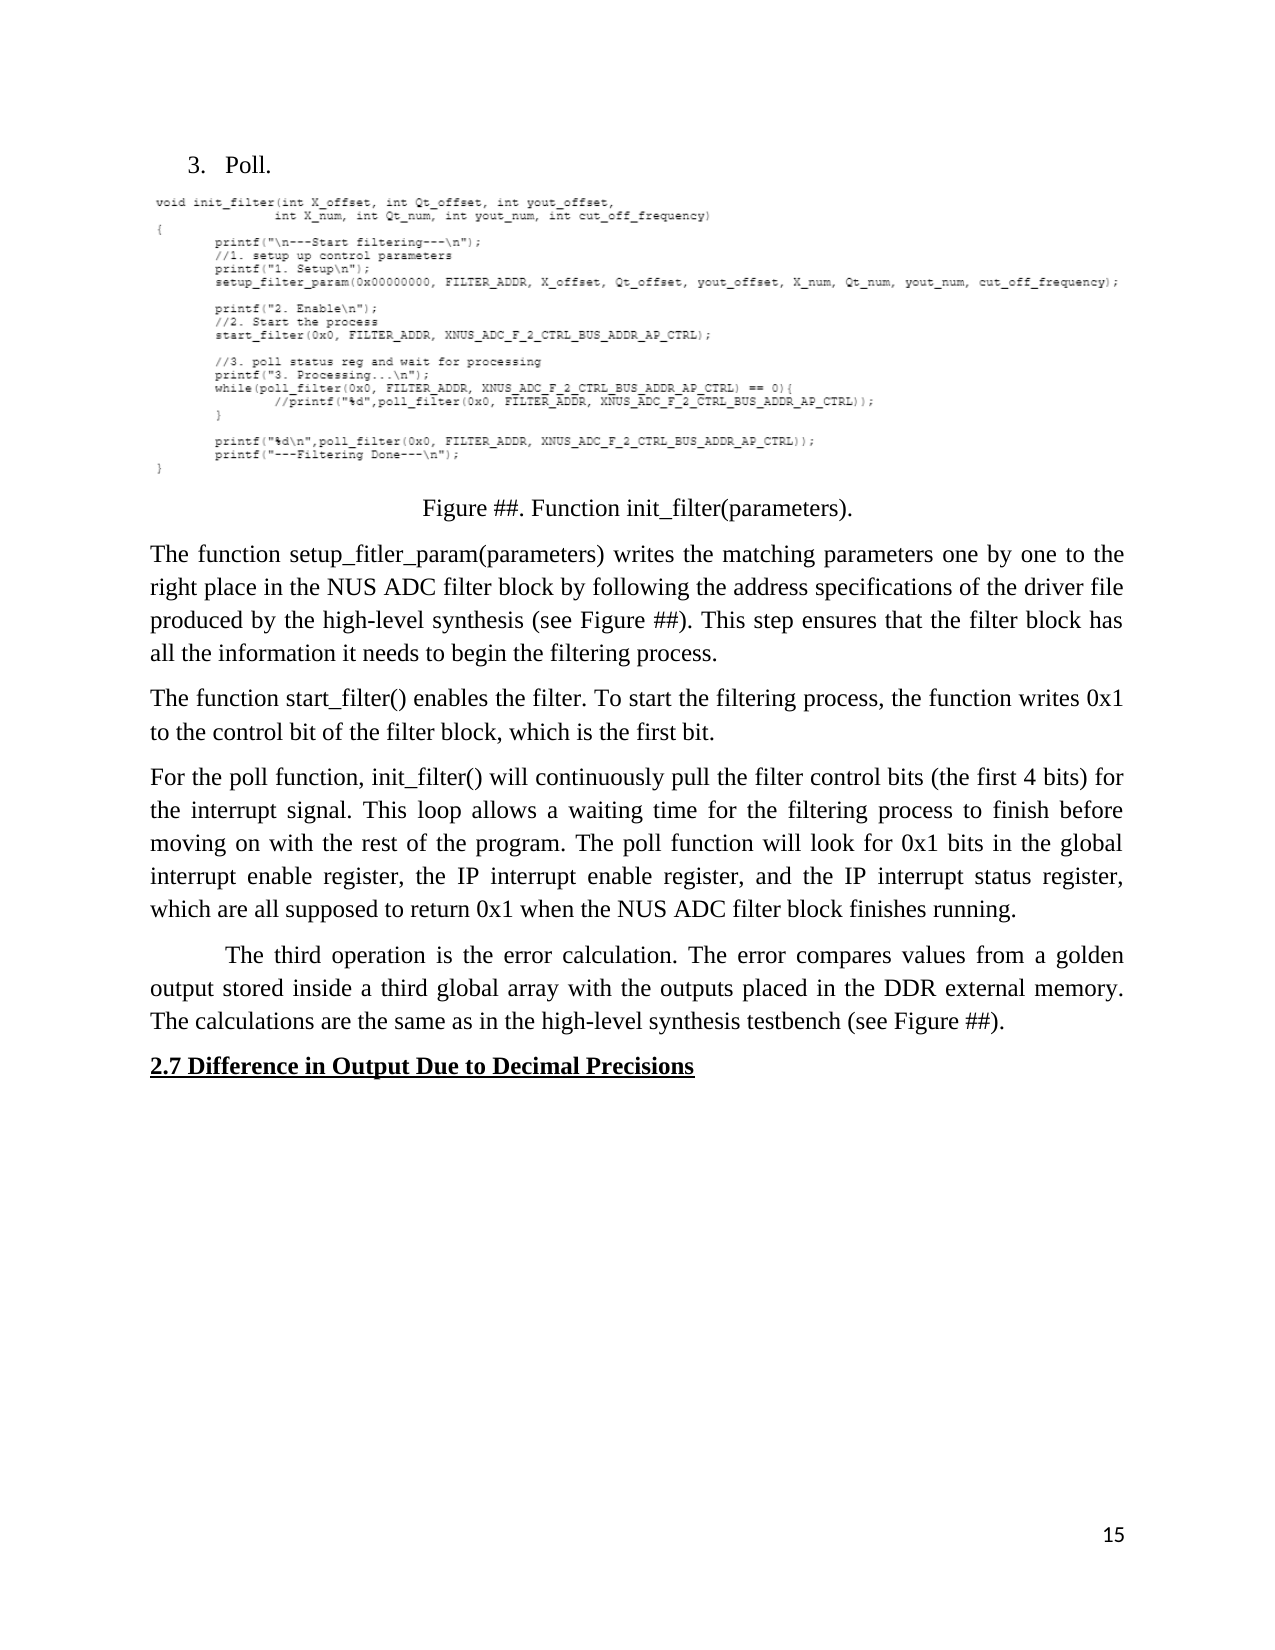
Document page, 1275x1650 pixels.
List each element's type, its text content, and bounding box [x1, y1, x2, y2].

text Figure ##. Function init_filter(parameters). [150, 493, 1125, 522]
text 2.7 Difference in Output Due to Decimal Precisions [150, 1051, 1125, 1080]
text The function setup_fitler_param(parameters) writes the matching parameters one by one to the right place in the NUS ADC filter block by following the address specifications of the driver file produced by the high-level synthesis (see Figure ##). This step ensures that the filter block has all the information it needs to begin the filtering process. [150, 539, 1125, 667]
picture [150, 195, 1124, 477]
text The third operation is the error calculation. The error compares values from a golden output stored inside a third global array with the outputs placed in the DDR external memory. The calculations are the same as in the high-level synthesis testbench (see Figure ##). [150, 940, 1125, 1034]
text The function start_filter() enables the filter. To start the filtering process, the function writes 0x1 to the control bit of the filter block, which is the first bit. [150, 683, 1125, 745]
text For the poll function, init_filter() will continuously pull the filter control bits (the first 4 bits) for the interrupt signal. This loop allows a waiting time for the filtering process to finish before moving on with the rest of the program. The poll function will look for 0x1 bits in the global interrupt enable register, the IP interrupt enable register, and the IP interrupt status register, which are all supposed to return 0x1 when the NUS ADC filter block finishes running. [150, 762, 1125, 923]
list Poll. [187, 150, 1125, 179]
